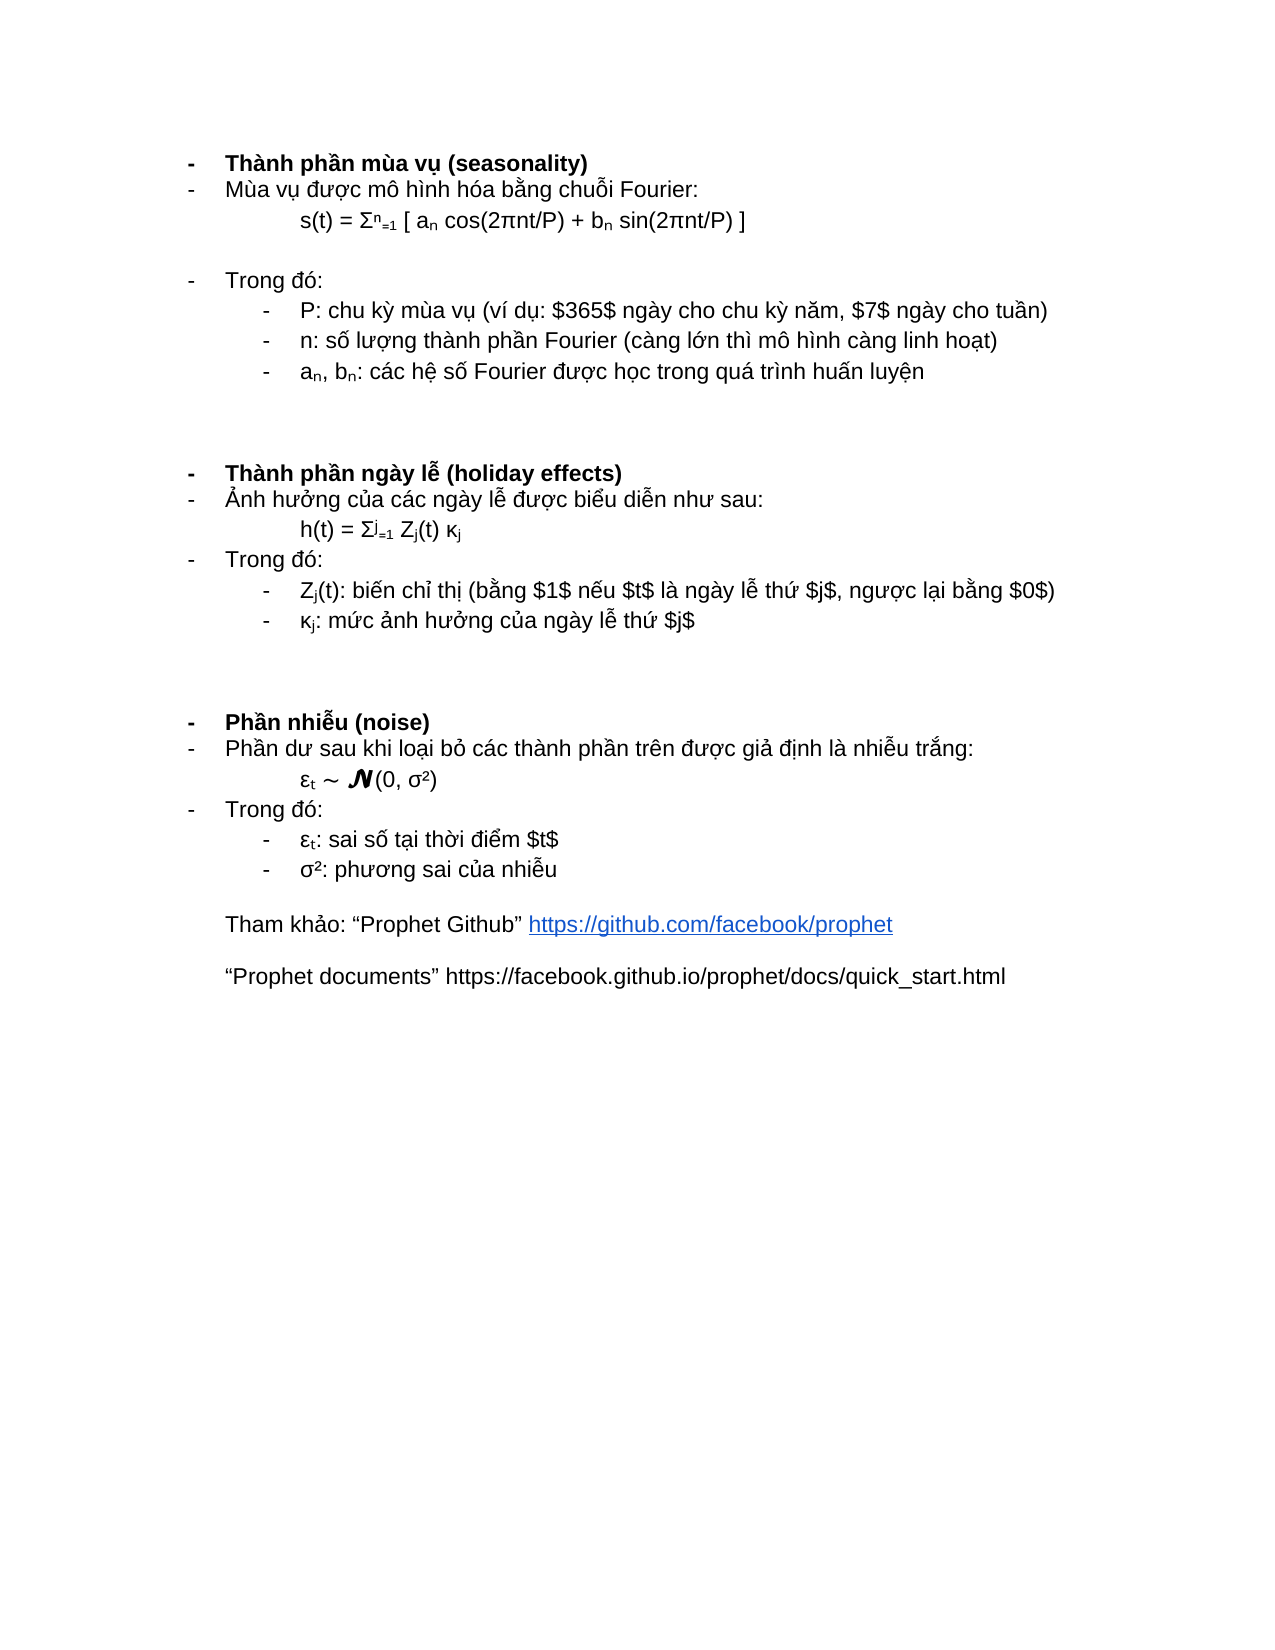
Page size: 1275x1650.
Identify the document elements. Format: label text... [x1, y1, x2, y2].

subtitle Thành phần ngày lễ (holiday effects) [187, 460, 1125, 486]
subtitle Thành phần mùa vụ (seasonality) [187, 150, 1125, 176]
text h(t) = Σʲ₌₁ Zⱼ(t) κⱼ [225, 516, 1125, 543]
list εₜ: sai số tại thời điểm $t$ [262, 826, 1125, 852]
list Phần dư sau khi loại bỏ các thành phần trên được giả định là nhiễu trắng: [187, 735, 1125, 762]
text Tham khảo: “Prophet Github” https://github.com/facebook/prophet [225, 911, 1125, 938]
list κⱼ: mức ảnh hưởng của ngày lễ thứ $j$ [262, 607, 1125, 633]
list P: chu kỳ mùa vụ (ví dụ: $365$ ngày cho chu kỳ năm, $7$ ngày cho tuần) [262, 297, 1125, 323]
list aₙ, bₙ: các hệ số Fourier được học trong quá trình huấn luyện [262, 358, 1125, 384]
text “Prophet documents” https://facebook.github.io/prophet/docs/quick_start.html [225, 963, 1125, 989]
list Mùa vụ được mô hình hóa bằng chuỗi Fourier: [187, 176, 1125, 203]
subtitle Phần nhiễu (noise) [187, 709, 1125, 735]
list n: số lượng thành phần Fourier (càng lớn thì mô hình càng linh hoạt) [262, 327, 1125, 354]
list Zⱼ(t): biến chỉ thị (bằng $1$ nếu $t$ là ngày lễ thứ $j$, ngược lại bằng $0$) [262, 577, 1125, 603]
list Ảnh hưởng của các ngày lễ được biểu diễn như sau: [187, 486, 1125, 512]
text s(t) = Σⁿ₌₁ [ aₙ cos(2πnt/P) + bₙ sin(2πnt/P) ] [225, 207, 1125, 233]
list Trong đó: [187, 796, 1125, 822]
text εₜ ∼ 𝓝(0, σ²) [225, 766, 1125, 792]
list Trong đó: [187, 546, 1125, 573]
list σ²: phương sai của nhiễu [262, 856, 1125, 882]
list Trong đó: [187, 267, 1125, 293]
